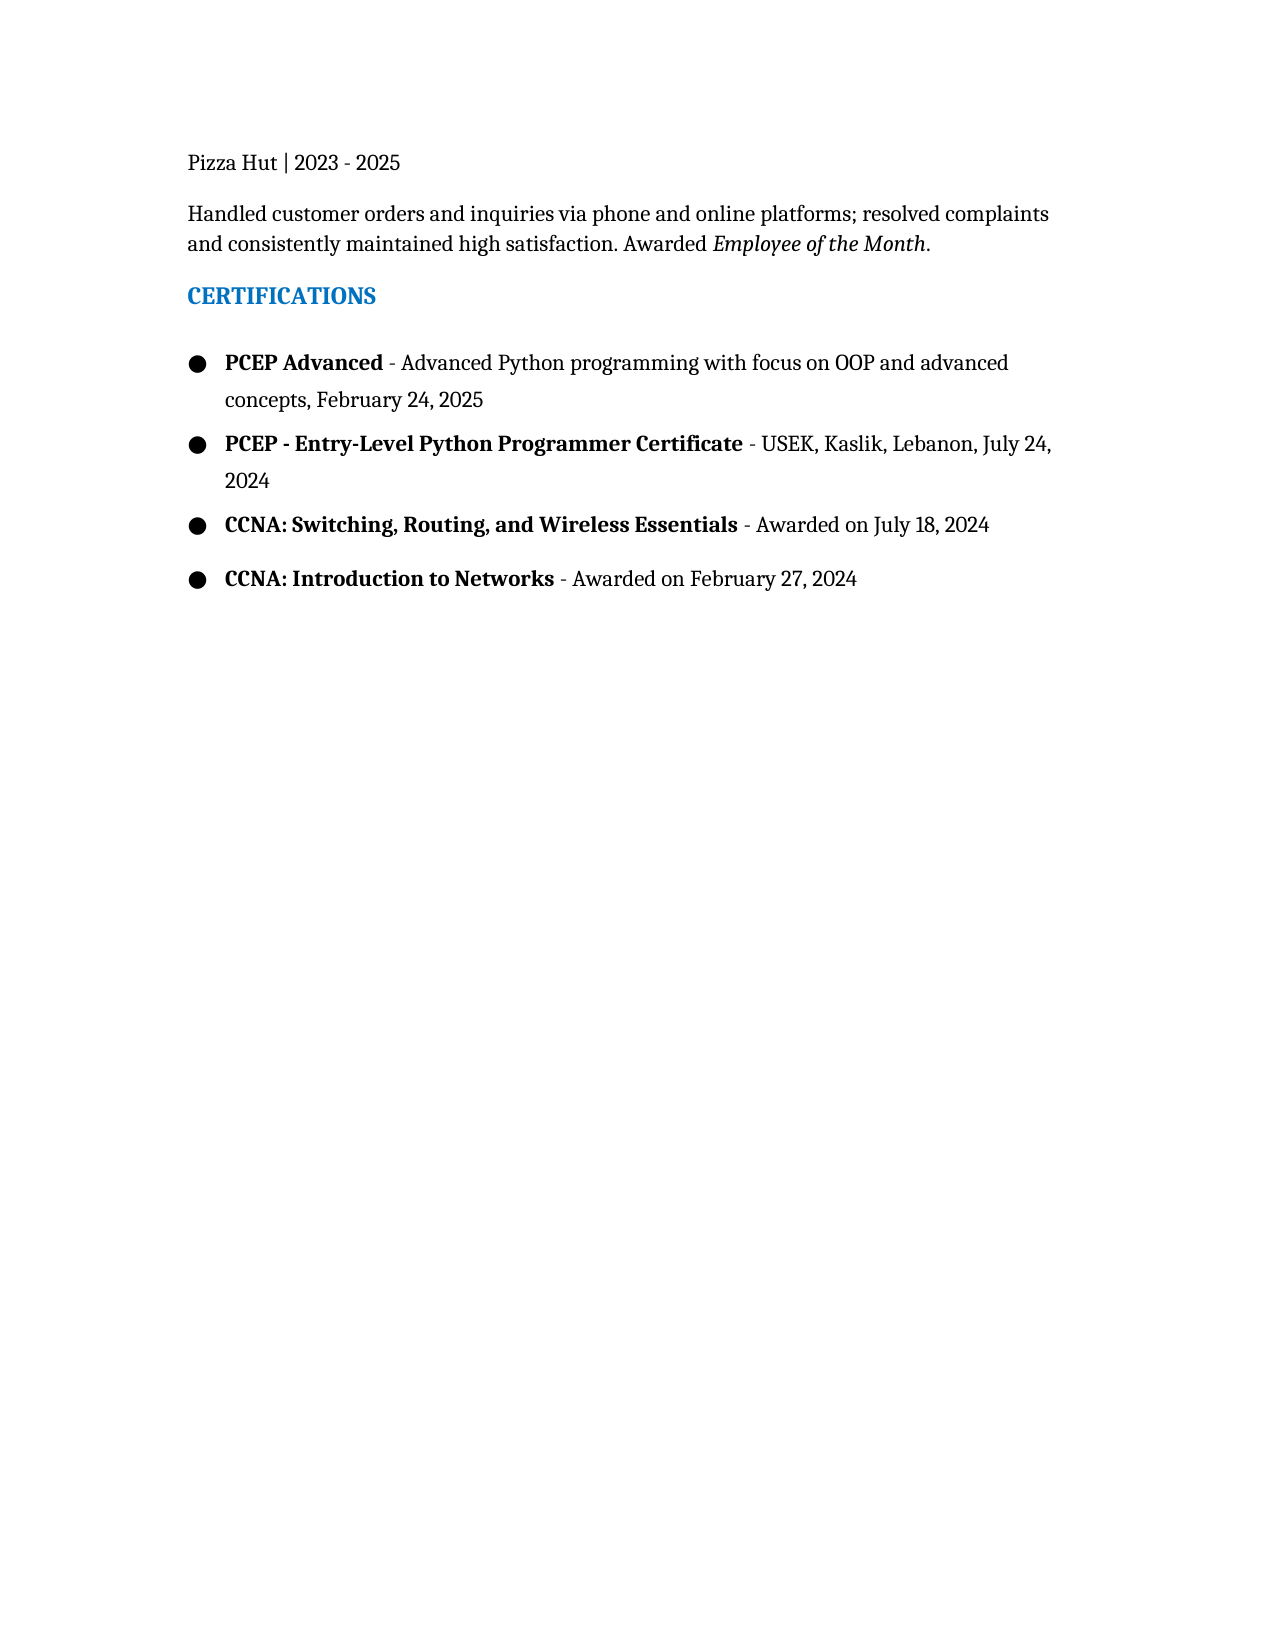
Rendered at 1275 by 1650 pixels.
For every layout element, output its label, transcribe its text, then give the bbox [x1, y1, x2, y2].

text CERTIFICATIONS [187, 282, 1087, 311]
list PCEP Advanced - Advanced Python programming with focus on OOP and advanced concepts, February 24, 2025 [187, 336, 1087, 413]
list CCNA: Switching, Routing, and Wireless Essentials - Awarded on July 18, 2024 [187, 498, 1087, 545]
text Handled customer orders and inquiries via phone and online platforms; resolved complaints and consistently maintained high satisfaction. Awarded Employee of the Month. [187, 201, 1087, 258]
list CCNA: Introduction to Networks - Awarded on February 27, 2024 [187, 552, 1087, 599]
list PCEP - Entry-Level Python Programmer Certificate - USEK, Kaslik, Lebanon, July 24, 2024 [187, 417, 1087, 494]
text Pizza Hut | 2023 - 2025 [187, 150, 1087, 176]
